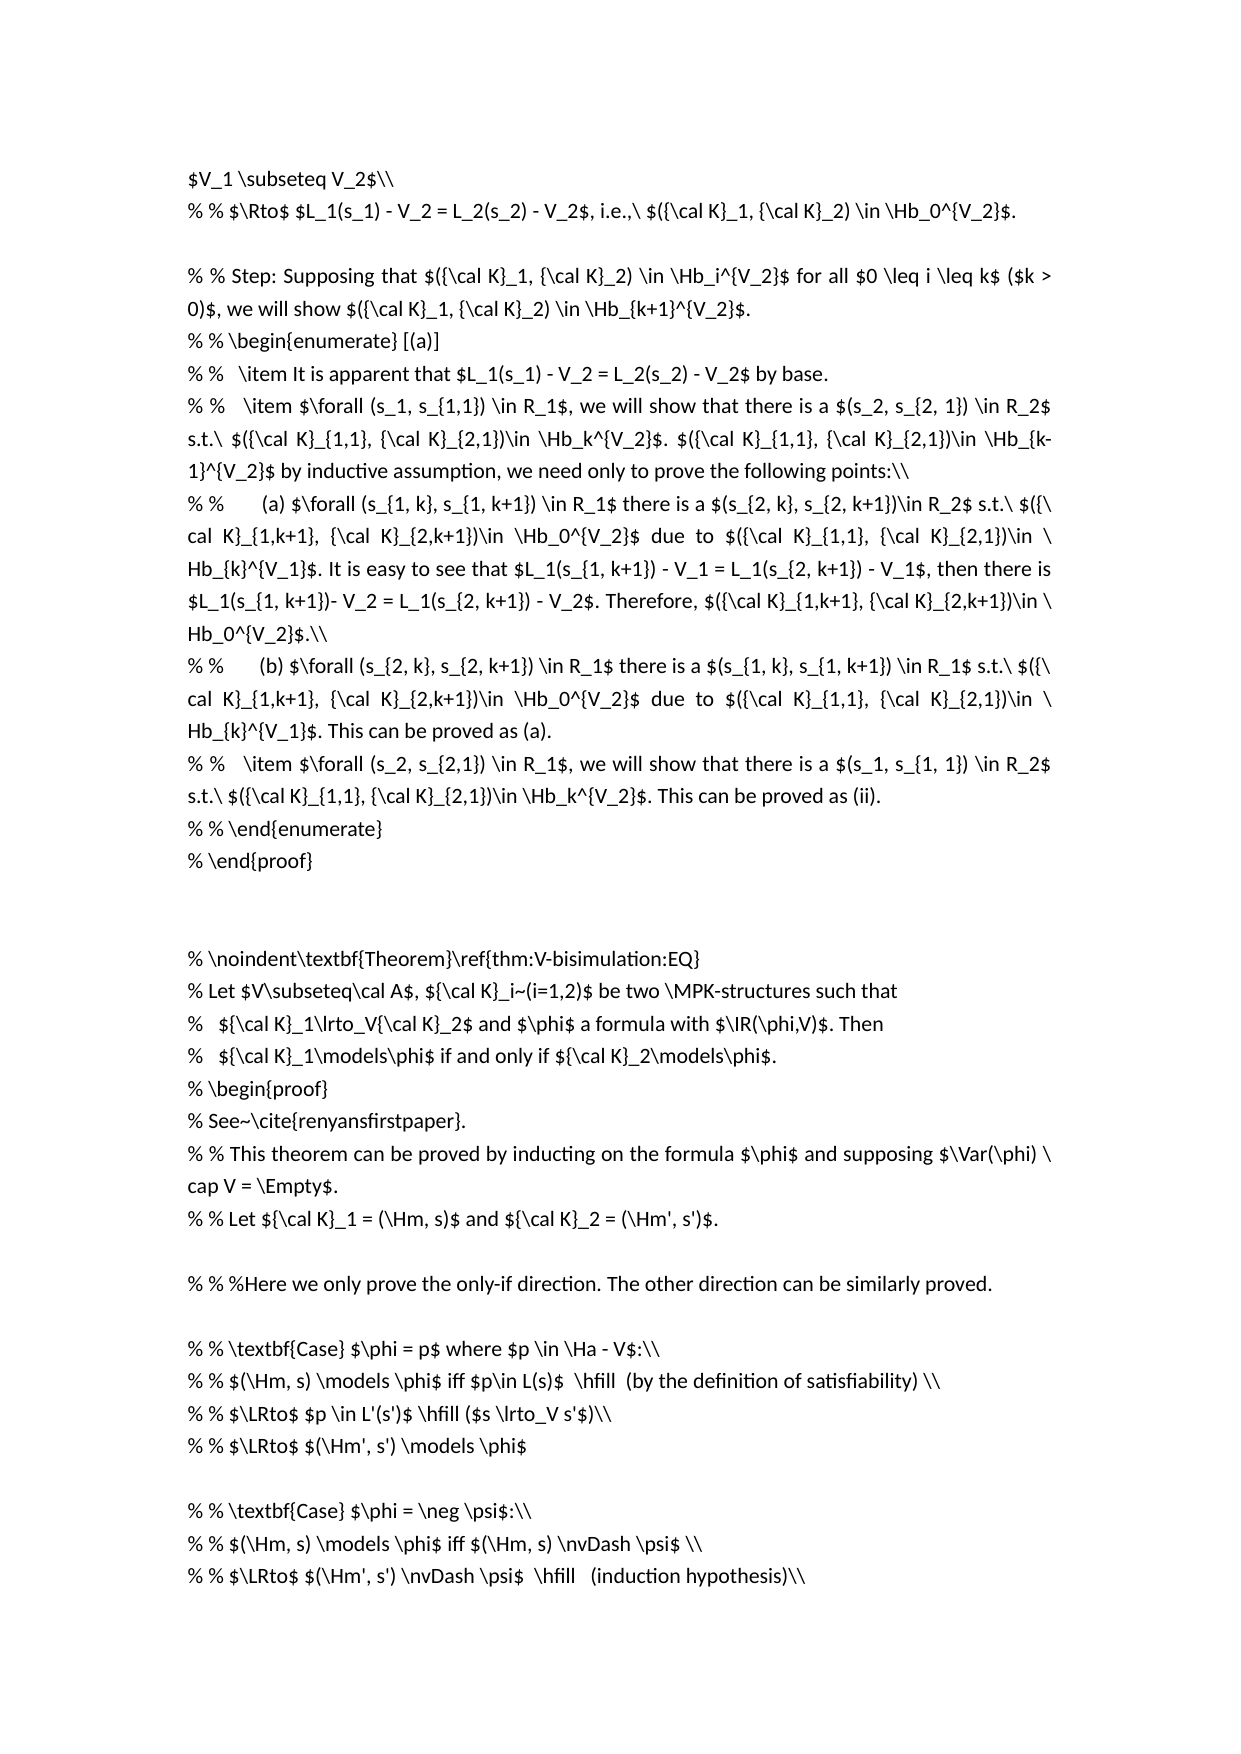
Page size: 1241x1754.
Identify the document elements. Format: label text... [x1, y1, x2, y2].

text % % \textbf{Case} $\phi = \neg \psi$:\\ [187, 1494, 1053, 1527]
text % % $\Rto$ $L_1(s_1) - V_2 = L_2(s_2) - V_2$, i.e.,\ $({\cal K}_1, {\cal K}_2) \in \Hb_0^{V_2}$. [187, 194, 1053, 227]
text % % $(\Hm, s) \models \phi$ iff $p\in L(s)$ \hfill (by the definition of satisfiability) \\ [187, 1364, 1053, 1397]
text % % \item $\forall (s_1, s_{1,1}) \in R_1$, we will show that there is a $(s_2, s_{2, 1}) \in R_2$ s.t.\ $({\cal K}_{1,1}, {\cal K}_{2,1})\in \Hb_k^{V_2}$. $({\cal K}_{1,1}, {\cal K}_{2,1})\in \Hb_{k-1}^{V_2}$ by inductive assumption, we need only to prove the following points:\\ [187, 389, 1053, 487]
text % % \item It is apparent that $L_1(s_1) - V_2 = L_2(s_2) - V_2$ by base. [187, 357, 1053, 389]
text % % \textbf{Case} $\phi = p$ where $p \in \Ha - V$:\\ [187, 1332, 1053, 1364]
text % ${\cal K}_1\lrto_V{\cal K}_2$ and $\phi$ a formula with $\IR(\phi,V)$. Then [187, 1007, 1053, 1039]
text % % %Here we only prove the only-if direction. The other direction can be similarly proved. [187, 1267, 1053, 1299]
text % % \item $\forall (s_2, s_{2,1}) \in R_1$, we will show that there is a $(s_1, s_{1, 1}) \in R_2$ s.t.\ $({\cal K}_{1,1}, {\cal K}_{2,1})\in \Hb_k^{V_2}$. This can be proved as (ii). [187, 747, 1053, 812]
text % \end{proof} [187, 844, 1053, 877]
text % Let $V\subseteq\cal A$, ${\cal K}_i~(i=1,2)$ be two \MPK-structures such that [187, 974, 1053, 1007]
text % % $\LRto$ $p \in L'(s')$ \hfill ($s \lrto_V s'$)\\ [187, 1397, 1053, 1429]
text % % Step: Supposing that $({\cal K}_1, {\cal K}_2) \in \Hb_i^{V_2}$ for all $0 \leq i \leq k$ ($k > 0)$, we will show $({\cal K}_1, {\cal K}_2) \in \Hb_{k+1}^{V_2}$. [187, 259, 1053, 324]
text % % This theorem can be proved by inducting on the formula $\phi$ and supposing $\Var(\phi) \cap V = \Empty$. [187, 1137, 1053, 1202]
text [187, 162, 1053, 194]
text % % \end{enumerate} [187, 812, 1053, 844]
text % % Let ${\cal K}_1 = (\Hm, s)$ and ${\cal K}_2 = (\Hm', s')$. [187, 1202, 1053, 1234]
text % \begin{proof} [187, 1072, 1053, 1104]
text % % (a) $\forall (s_{1, k}, s_{1, k+1}) \in R_1$ there is a $(s_{2, k}, s_{2, k+1})\in R_2$ s.t.\ $({\cal K}_{1,k+1}, {\cal K}_{2,k+1})\in \Hb_0^{V_2}$ due to $({\cal K}_{1,1}, {\cal K}_{2,1})\in \Hb_{k}^{V_1}$. It is easy to see that $L_1(s_{1, k+1}) - V_1 = L_1(s_{2, k+1}) - V_1$, then there is $L_1(s_{1, k+1})- V_2 = L_1(s_{2, k+1}) - V_2$. Therefore, $({\cal K}_{1,k+1}, {\cal K}_{2,k+1})\in \Hb_0^{V_2}$.\\ [187, 487, 1053, 649]
text % % $\LRto$ $(\Hm', s') \models \phi$ [187, 1429, 1053, 1462]
text % See~\cite{renyansfirstpaper}. [187, 1104, 1053, 1137]
text % % \begin{enumerate} [(a)] [187, 324, 1053, 357]
text % % $(\Hm, s) \models \phi$ iff $(\Hm, s) \nvDash \psi$ \\ [187, 1527, 1053, 1559]
text % ${\cal K}_1\models\phi$ if and only if ${\cal K}_2\models\phi$. [187, 1039, 1053, 1072]
text % % (b) $\forall (s_{2, k}, s_{2, k+1}) \in R_1$ there is a $(s_{1, k}, s_{1, k+1}) \in R_1$ s.t.\ $({\cal K}_{1,k+1}, {\cal K}_{2,k+1})\in \Hb_0^{V_2}$ due to $({\cal K}_{1,1}, {\cal K}_{2,1})\in \Hb_{k}^{V_1}$. This can be proved as (a). [187, 649, 1053, 747]
text % % $\LRto$ $(\Hm', s') \nvDash \psi$ \hfill (induction hypothesis)\\ [187, 1559, 1053, 1592]
text % \noindent\textbf{Theorem}\ref{thm:V-bisimulation:EQ} [187, 942, 1053, 974]
